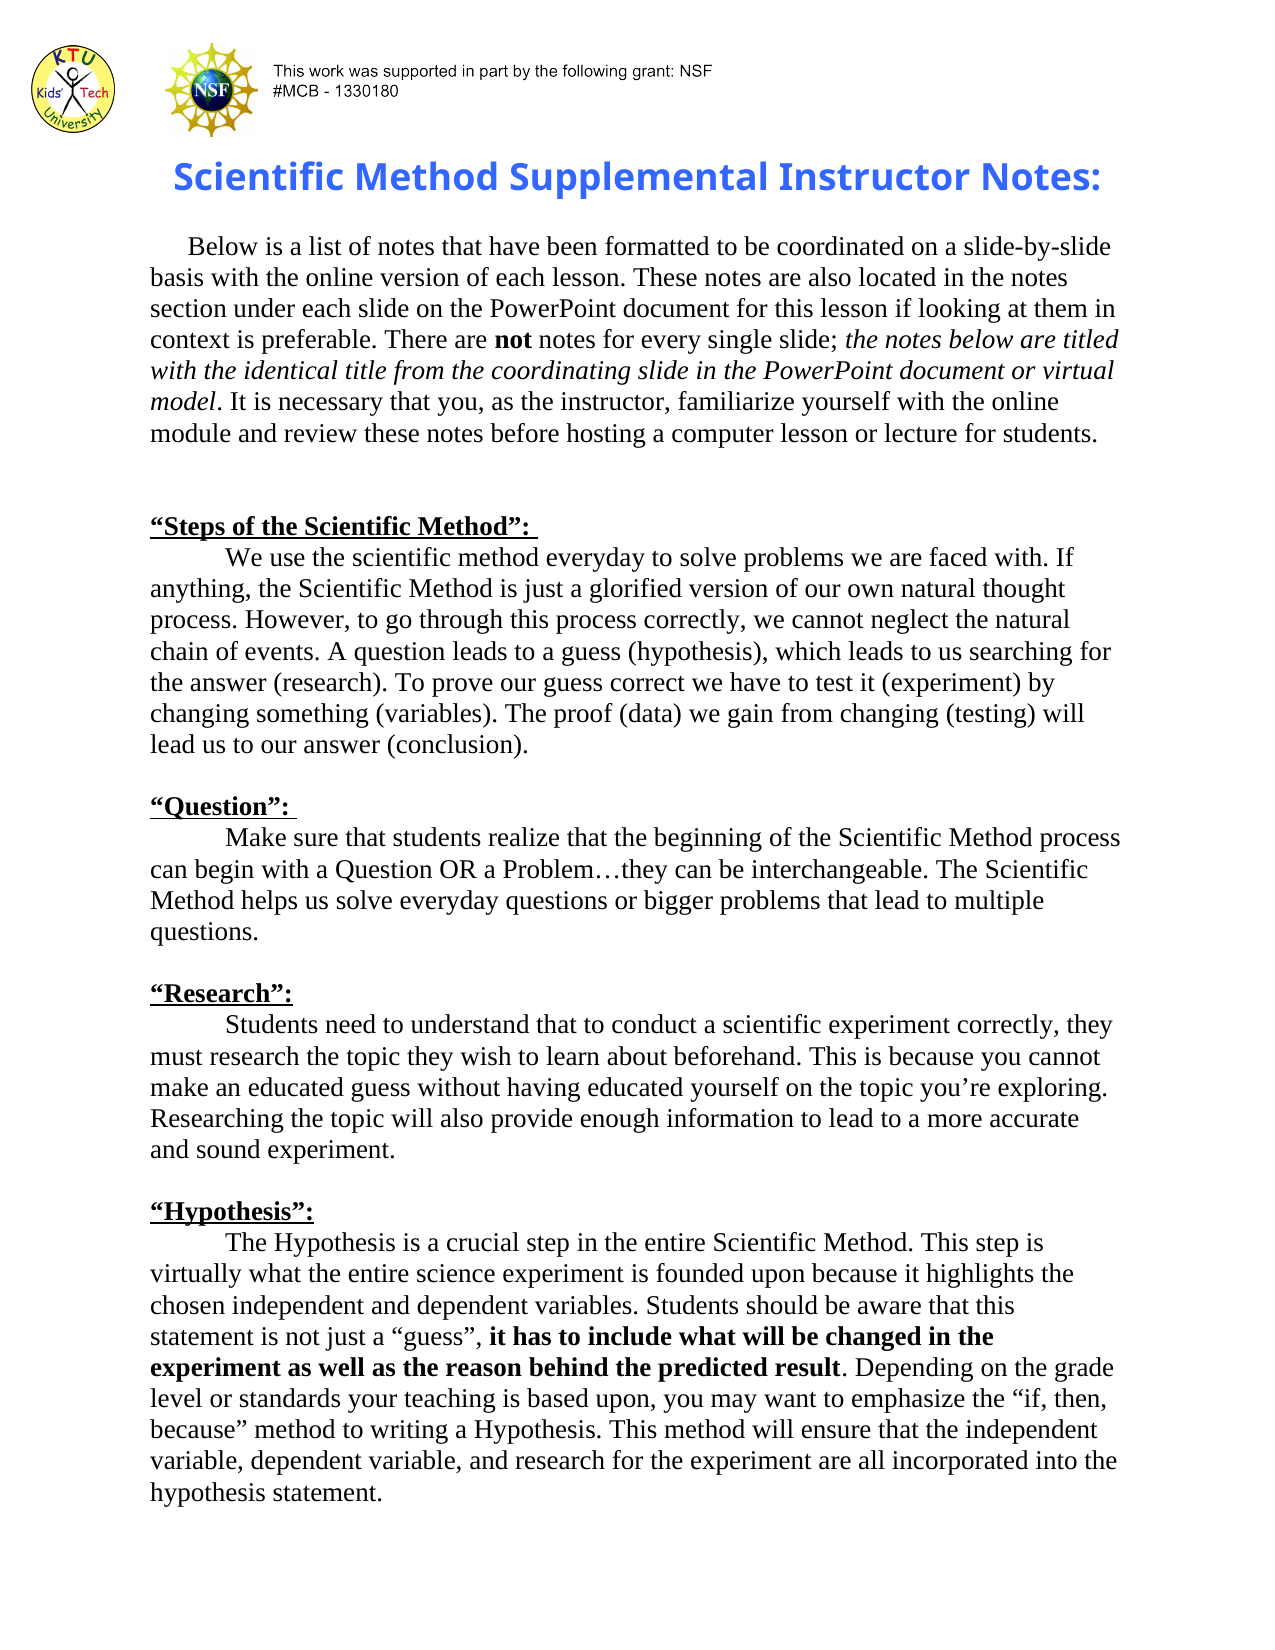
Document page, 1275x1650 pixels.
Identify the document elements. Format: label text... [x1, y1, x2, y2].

text Below is a list of notes that have been formatted to be coordinated on a slide-by-slide basis with the online version of each lesson. These notes are also located in the notes section under each slide on the PowerPoint document for this lesson if looking at them in context is preferable. There are not notes for every single slide; the notes below are titled with the identical title from the coordinating slide in the PowerPoint document or virtual model. It is necessary that you, as the instructor, familiarize yourself with the online module and review these notes before hosting a computer lesson or lecture for students. [150, 230, 1125, 448]
text “Hypothesis”: [150, 1195, 1125, 1226]
text “Steps of the Scientific Method”: [150, 510, 1125, 541]
text The Hypothesis is a crucial step in the entire Scientific Method. This step is virtually what the entire science experiment is founded upon because it highlights the chosen independent and dependent variables. Students should be aware that this statement is not just a “guess”, it has to include what will be changed in the experiment as well as the reason behind the predicted result. Depending on the grade level or standards your teaching is based upon, you may want to emphasize the “if, then, because” method to writing a Hypothesis. This method will ensure that the independent variable, dependent variable, and research for the experiment are all incorporated into the hypothesis statement. [150, 1226, 1125, 1507]
picture [165, 43, 722, 137]
text Make sure that students realize that the beginning of the Scientific Method process can begin with a Question OR a Problem…they can be interchangeable. The Scientific Method helps us solve everyday questions or bigger problems that lead to multiple questions. [150, 822, 1125, 946]
text “Research”: [150, 977, 1125, 1008]
text “Question”: [150, 790, 1125, 822]
picture [31, 45, 115, 133]
text We use the scientific method everyday to solve problems we are faced with. If anything, the Scientific Method is just a glorified version of our own natural thought process. However, to go through this process correctly, we cannot neglect the natural chain of events. A question leads to a guess (hypothesis), which leads to us searching for the answer (research). To prove our guess correct we have to test it (experiment) by changing something (variables). The proof (data) we gain from changing (testing) will lead us to our answer (conclusion). [150, 541, 1125, 759]
text Students need to understand that to conduct a scientific experiment correctly, they must research the topic they wish to learn about beforehand. This is because you cannot make an educated guess without having educated yourself on the topic you’re exploring. Researching the topic will also provide enough information to lead to a more accurate and sound experiment. [150, 1008, 1125, 1164]
text Scientific Method Supplemental Instructor Notes: [150, 150, 1125, 201]
